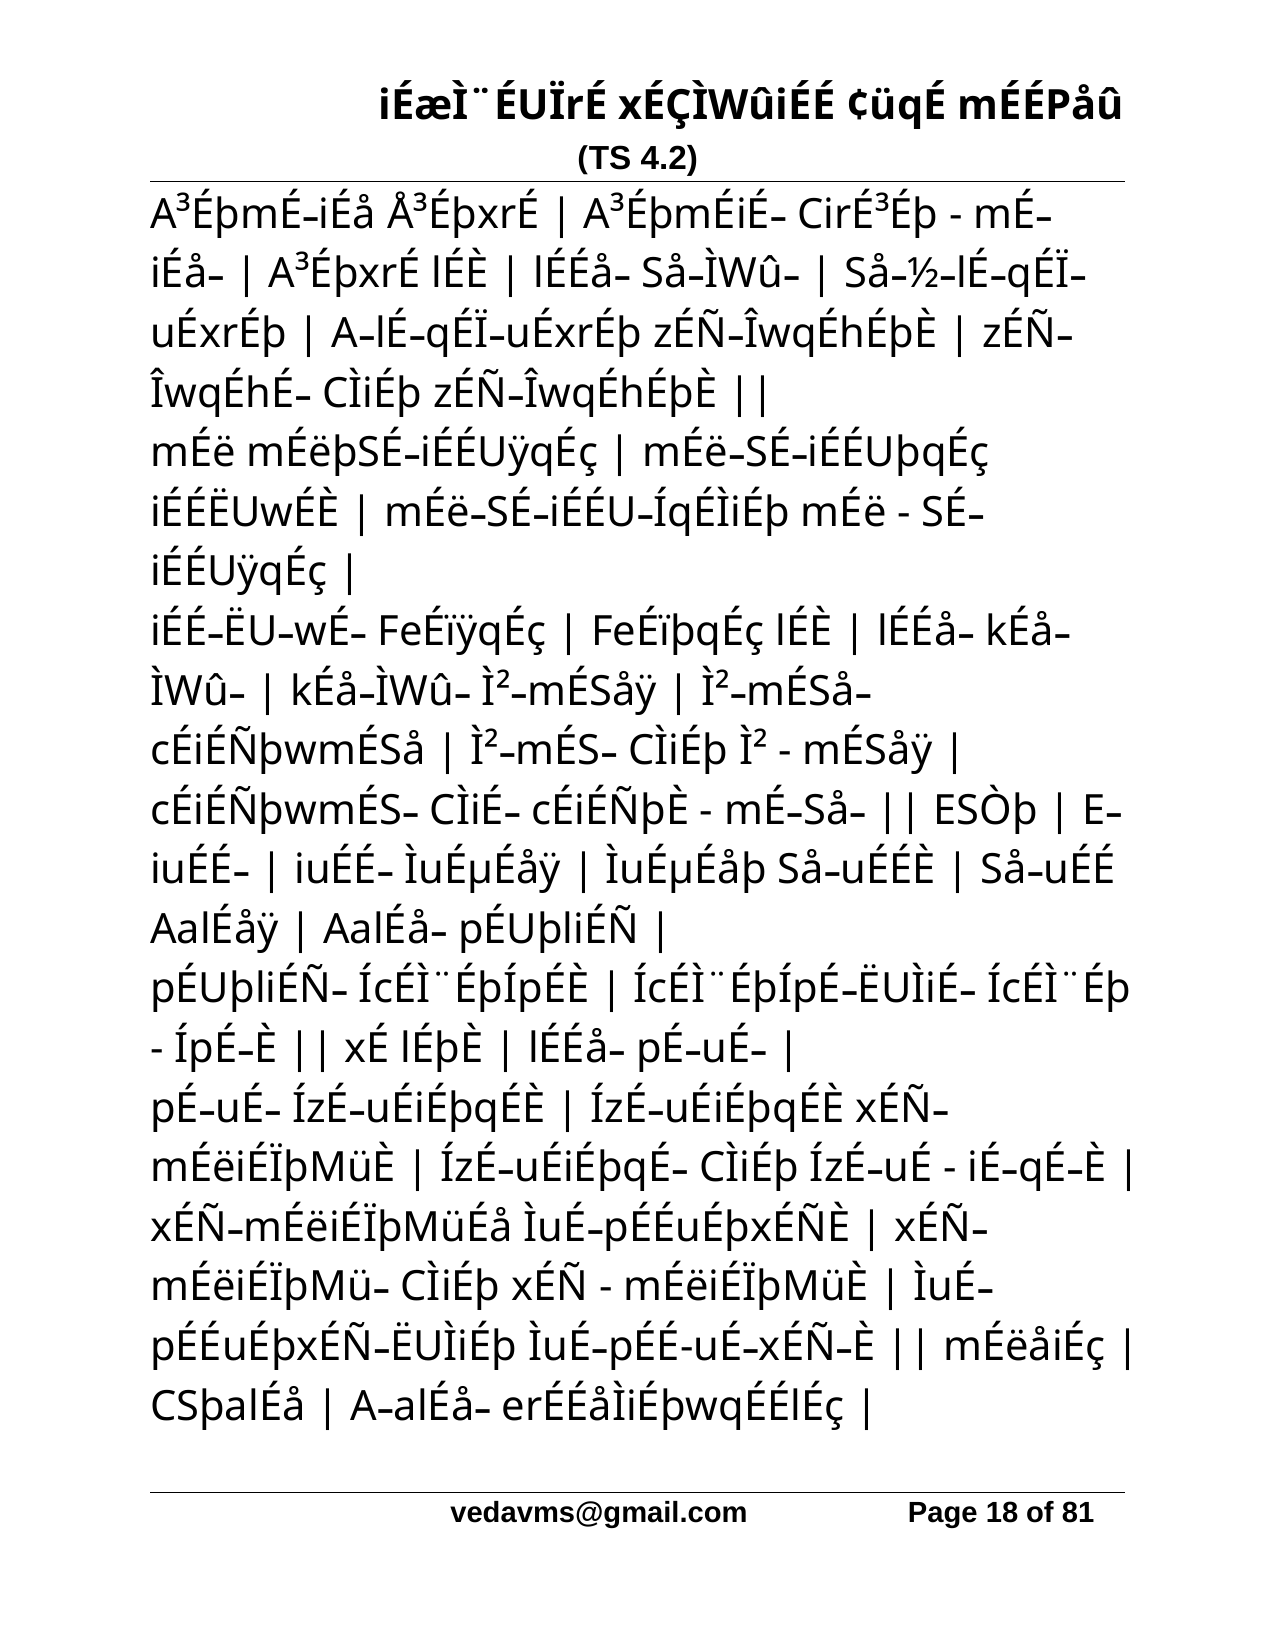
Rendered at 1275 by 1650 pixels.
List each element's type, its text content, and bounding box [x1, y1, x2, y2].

text mÉë mÉëþSÉ–iÉÉUÿqÉç | mÉë–SÉ–iÉÉUþqÉç iÉÉËUwÉÈ | mÉë–SÉ–iÉÉU–ÍqÉÌiÉþ mÉë - SÉ–iÉÉUÿqÉç | [150, 422, 1125, 598]
text pÉUþliÉÑ– ÍcÉÌ¨ÉþÍpÉÈ | ÍcÉÌ¨ÉþÍpÉ–ËUÌiÉ– ÍcÉÌ¨Éþ - ÍpÉ–È || xÉ lÉþÈ | lÉÉå– pÉ–uÉ– | [150, 958, 1154, 1075]
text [150, 1077, 1154, 1432]
text iÉÉ–ËU–wÉ– FeÉïÿqÉç | FeÉïþqÉç lÉÈ | lÉÉå– kÉå–ÌWû– | kÉå–ÌWû– Ì²–mÉSåÿ | Ì²–mÉSå– cÉiÉÑþwmÉSå | Ì²–mÉS– CÌiÉþ Ì² - mÉSåÿ | cÉiÉÑþwmÉS– CÌiÉ– cÉiÉÑþÈ - mÉ–Så– || ESÒþ | E– iuÉÉ– | iuÉÉ– ÌuÉµÉåÿ | ÌuÉµÉåþ Så–uÉÉÈ | Så–uÉÉ AalÉåÿ | AalÉå– pÉUþliÉÑ | [150, 601, 1154, 956]
text A³ÉþmÉ–iÉå Å³ÉþxrÉ | A³ÉþmÉiÉ– CirÉ³Éþ - mÉ–iÉå– | A³ÉþxrÉ lÉÈ | lÉÉå– Så–ÌWû– | Så–½–lÉ–qÉÏ–uÉxrÉþ | A–lÉ–qÉÏ–uÉxrÉþ zÉÑ–ÎwqÉhÉþÈ | zÉÑ–ÎwqÉhÉ– CÌiÉþ zÉÑ–ÎwqÉhÉþÈ || [150, 184, 1125, 419]
